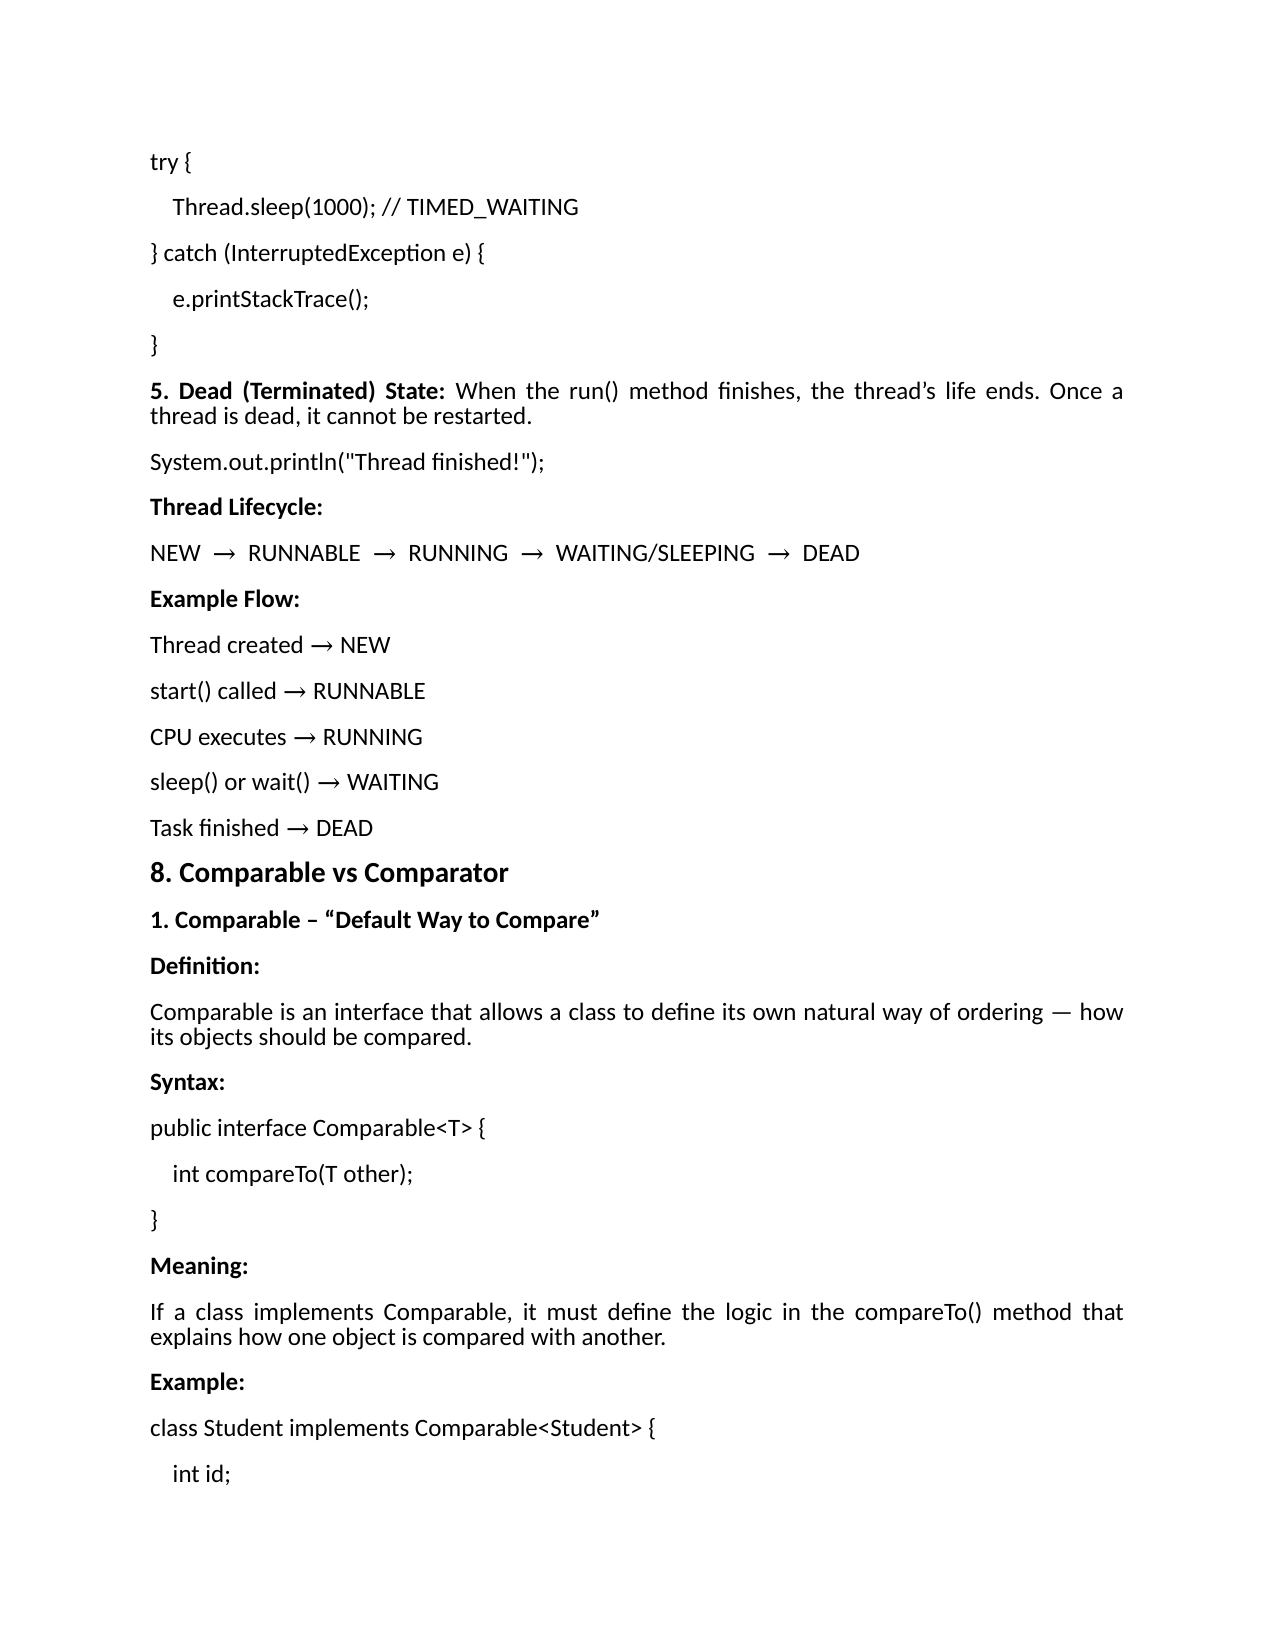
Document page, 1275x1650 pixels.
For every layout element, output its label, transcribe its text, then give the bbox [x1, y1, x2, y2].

text 5. Dead (Terminated) State: When the run() method finishes, the thread’s life ends. Once a thread is dead, it cannot be restarted. [150, 379, 1125, 429]
text public interface Comparable<T> { [150, 1117, 1125, 1142]
text Comparable is an interface that allows a class to define its own natural way of ordering — how its objects should be compared. [150, 1000, 1125, 1050]
text e.printStackTrace(); [150, 287, 1125, 312]
text Meaning: [150, 1254, 1125, 1279]
text NEW → RUNNABLE → RUNNING → WAITING/SLEEPING → DEAD [150, 542, 1125, 567]
text Thread created → NEW [150, 633, 1125, 658]
text Example: [150, 1371, 1125, 1396]
text 8. Comparable vs Comparator [150, 862, 1125, 887]
text Task finished → DEAD [150, 817, 1125, 842]
text class Student implements Comparable<Student> { [150, 1417, 1125, 1442]
text Thread.sleep(1000); // TIMED_WAITING [150, 196, 1125, 221]
text If a class implements Comparable, it must define the logic in the compareTo() method that explains how one object is compared with another. [150, 1300, 1125, 1350]
text } catch (InterruptedException e) { [150, 242, 1125, 267]
text 1. Comparable – “Default Way to Compare” [150, 908, 1125, 933]
text int compareTo(T other); [150, 1162, 1125, 1187]
text } [150, 1208, 1125, 1233]
text start() called → RUNNABLE [150, 679, 1125, 704]
text Example Flow: [150, 587, 1125, 612]
text CPU executes → RUNNING [150, 725, 1125, 750]
text Syntax: [150, 1071, 1125, 1096]
text sleep() or wait() → WAITING [150, 771, 1125, 796]
text Definition: [150, 954, 1125, 979]
text int id; [150, 1462, 1125, 1487]
text try { [150, 150, 1125, 175]
text System.out.println("Thread finished!"); [150, 450, 1125, 475]
text Thread Lifecycle: [150, 496, 1125, 521]
text } [150, 333, 1125, 358]
